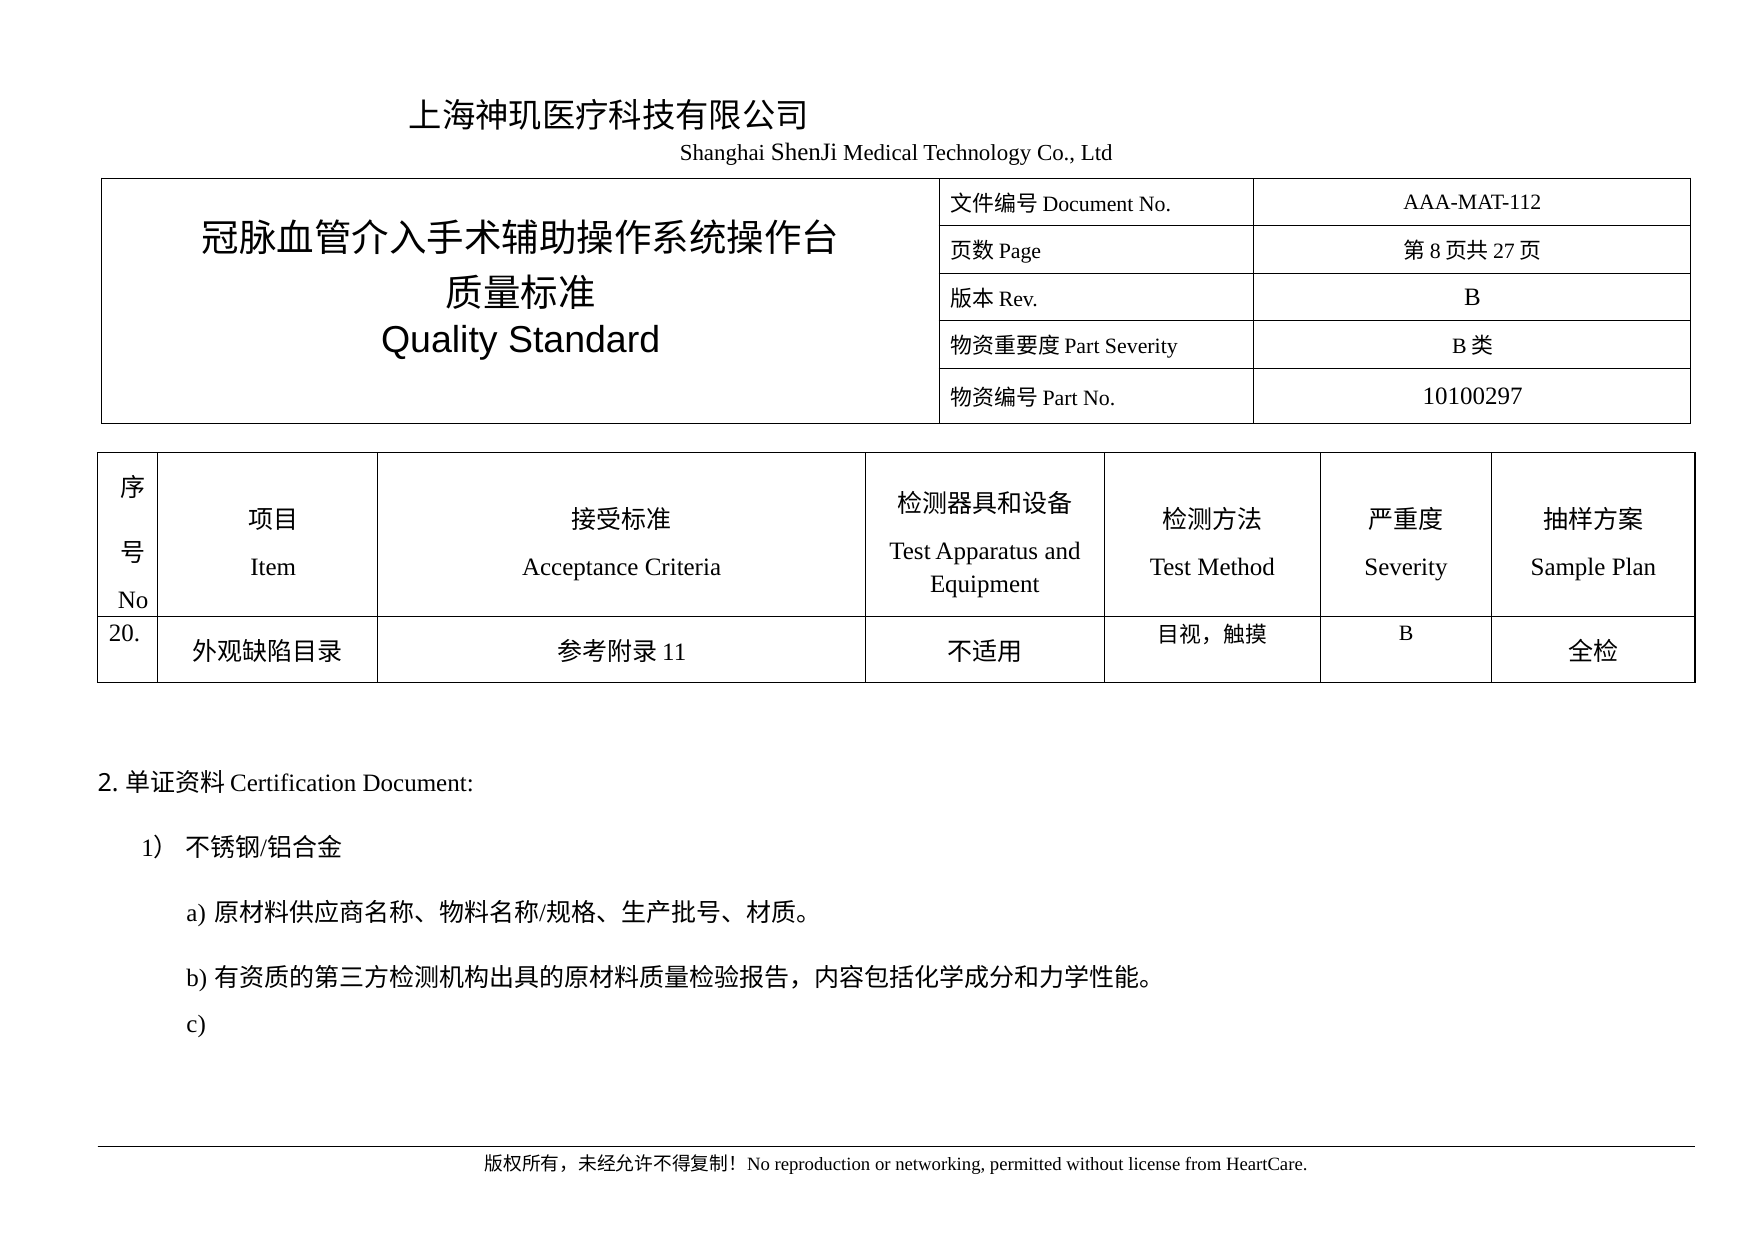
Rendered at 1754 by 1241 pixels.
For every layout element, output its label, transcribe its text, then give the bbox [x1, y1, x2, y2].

table_cell 参考附录11 [378, 617, 865, 682]
table_header 抽样方案 Sample Plan [1492, 453, 1694, 616]
table_header 严重度 Severity [1321, 453, 1491, 616]
table_header 检测器具和设备 Test Apparatus and Equipment [866, 453, 1104, 616]
list 不锈钢/铝合金 [141, 813, 1695, 878]
table_cell 全检 [1492, 617, 1694, 682]
table_cell 外观缺陷目录 [158, 617, 377, 682]
list 有资质的第三方检测机构出具的原材料质量检验报告，内容包括化学成分和力学性能。 [186, 943, 1695, 1008]
table_cell [98, 617, 157, 682]
table_header 接受标准 Acceptance Criteria [378, 453, 865, 616]
text 2. 单证资料Certification Document: [97, 683, 1693, 813]
table_header 检测方法 Test Method [1105, 453, 1320, 616]
table_cell 目视，触摸 [1105, 617, 1320, 682]
table_header 项目 Item [158, 453, 377, 616]
table_cell B [1321, 617, 1491, 682]
list 原材料供应商名称、物料名称/规格、生产批号、材质。 [186, 878, 1695, 943]
table_cell 不适用 [866, 617, 1104, 682]
table_header 序号 No [98, 453, 157, 616]
